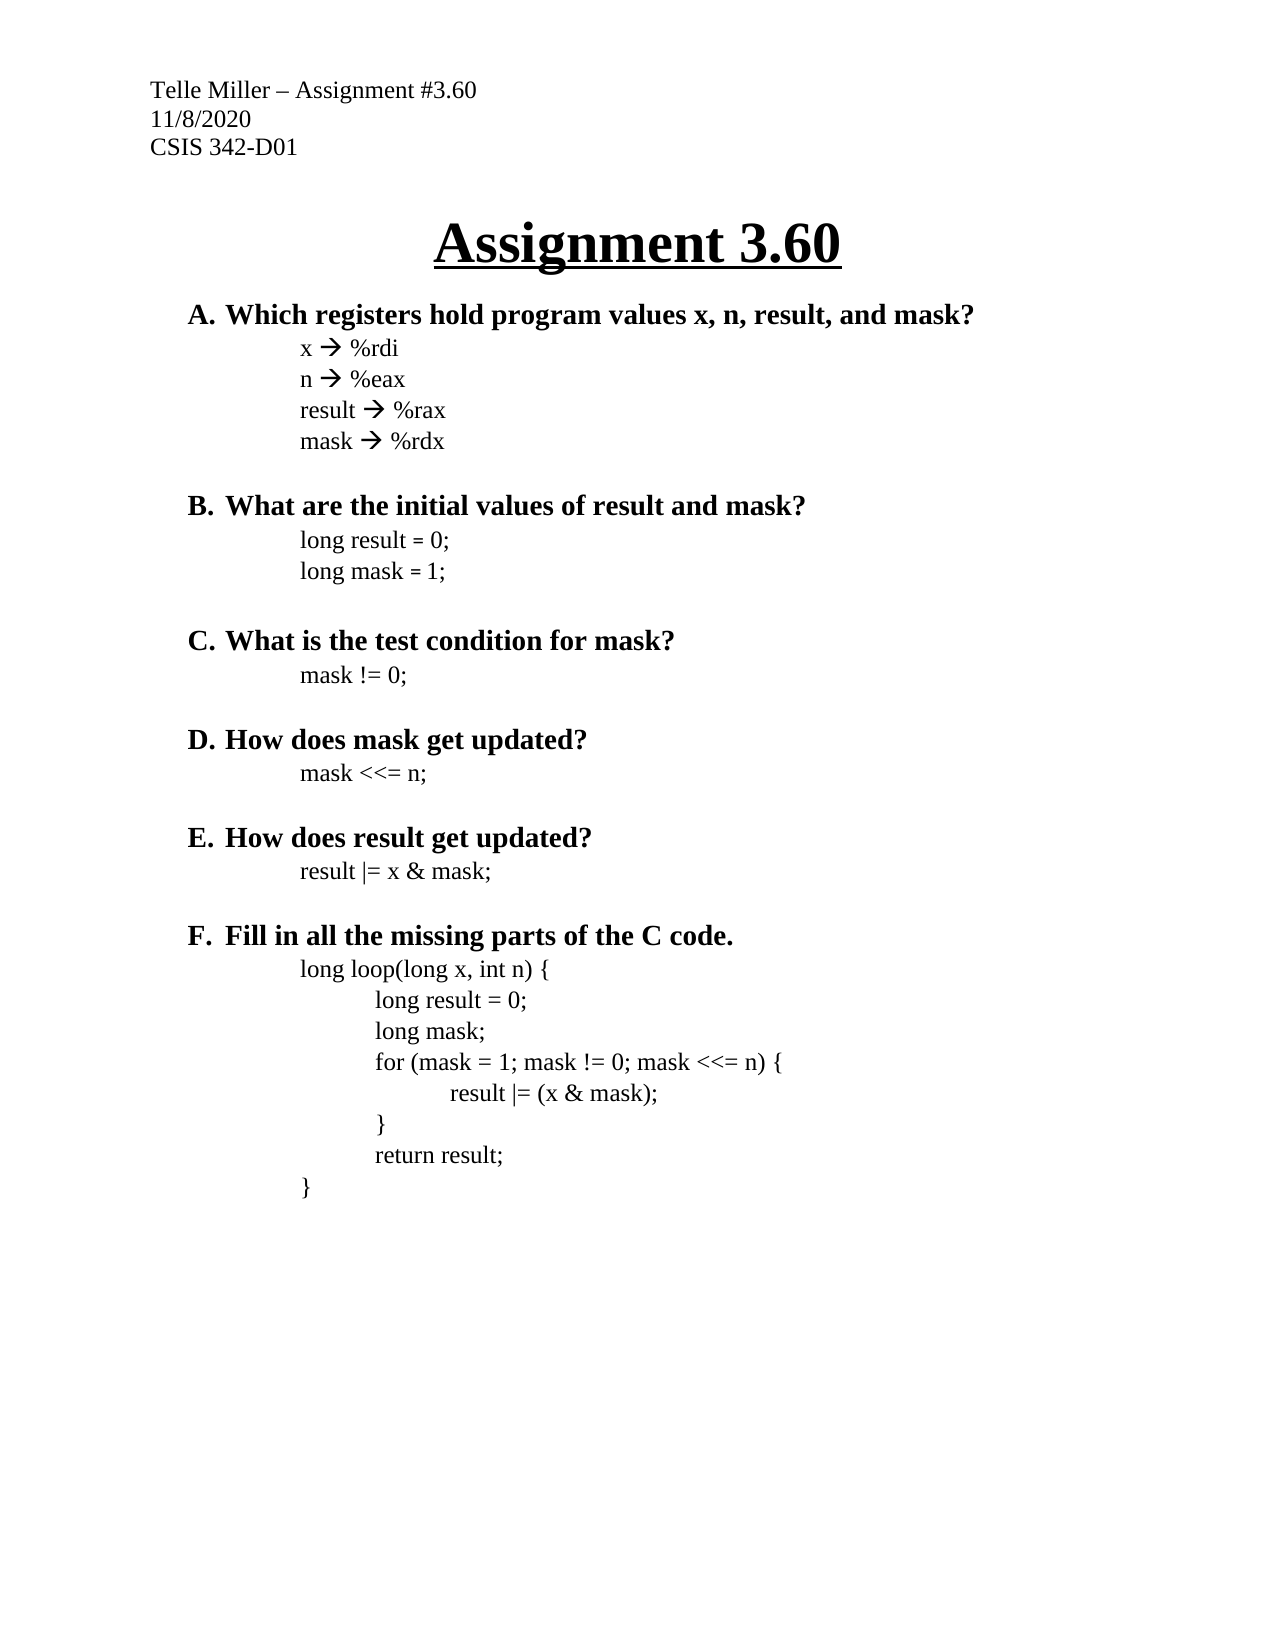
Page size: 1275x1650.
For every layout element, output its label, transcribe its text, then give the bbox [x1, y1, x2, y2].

list } [300, 1109, 1125, 1138]
list mask != 0; [300, 660, 1125, 688]
list What is the test condition for mask? [187, 623, 1125, 657]
list How does result get updated? [187, 820, 1125, 853]
list x %rdi [300, 333, 1125, 362]
list Which registers hold program values x, n, result, and mask? [187, 297, 1125, 331]
list result |= (x & mask); [300, 1078, 1125, 1107]
list return result; [300, 1141, 1125, 1169]
list long result = 0; [225, 525, 1125, 554]
list long loop(long x, int n) { [300, 954, 1125, 983]
list result %rax [300, 395, 1125, 424]
list long result = 0; [300, 985, 1125, 1014]
list Fill in all the missing parts of the C code. [187, 918, 1125, 952]
list for (mask = 1; mask != 0; mask <<= n) { [300, 1047, 1125, 1076]
text Assignment 3.60 [150, 208, 1125, 275]
list result |= x & mask; [300, 856, 1125, 885]
list } [300, 1172, 1125, 1200]
list long mask; [300, 1016, 1125, 1045]
list What are the initial values of result and mask? [187, 488, 1125, 522]
list mask %rdx [300, 426, 1125, 455]
list n %eax [300, 364, 1125, 393]
list long mask = 1; [225, 556, 1125, 585]
list How does mask get updated? [187, 722, 1125, 755]
list mask <<= n; [300, 758, 1125, 787]
